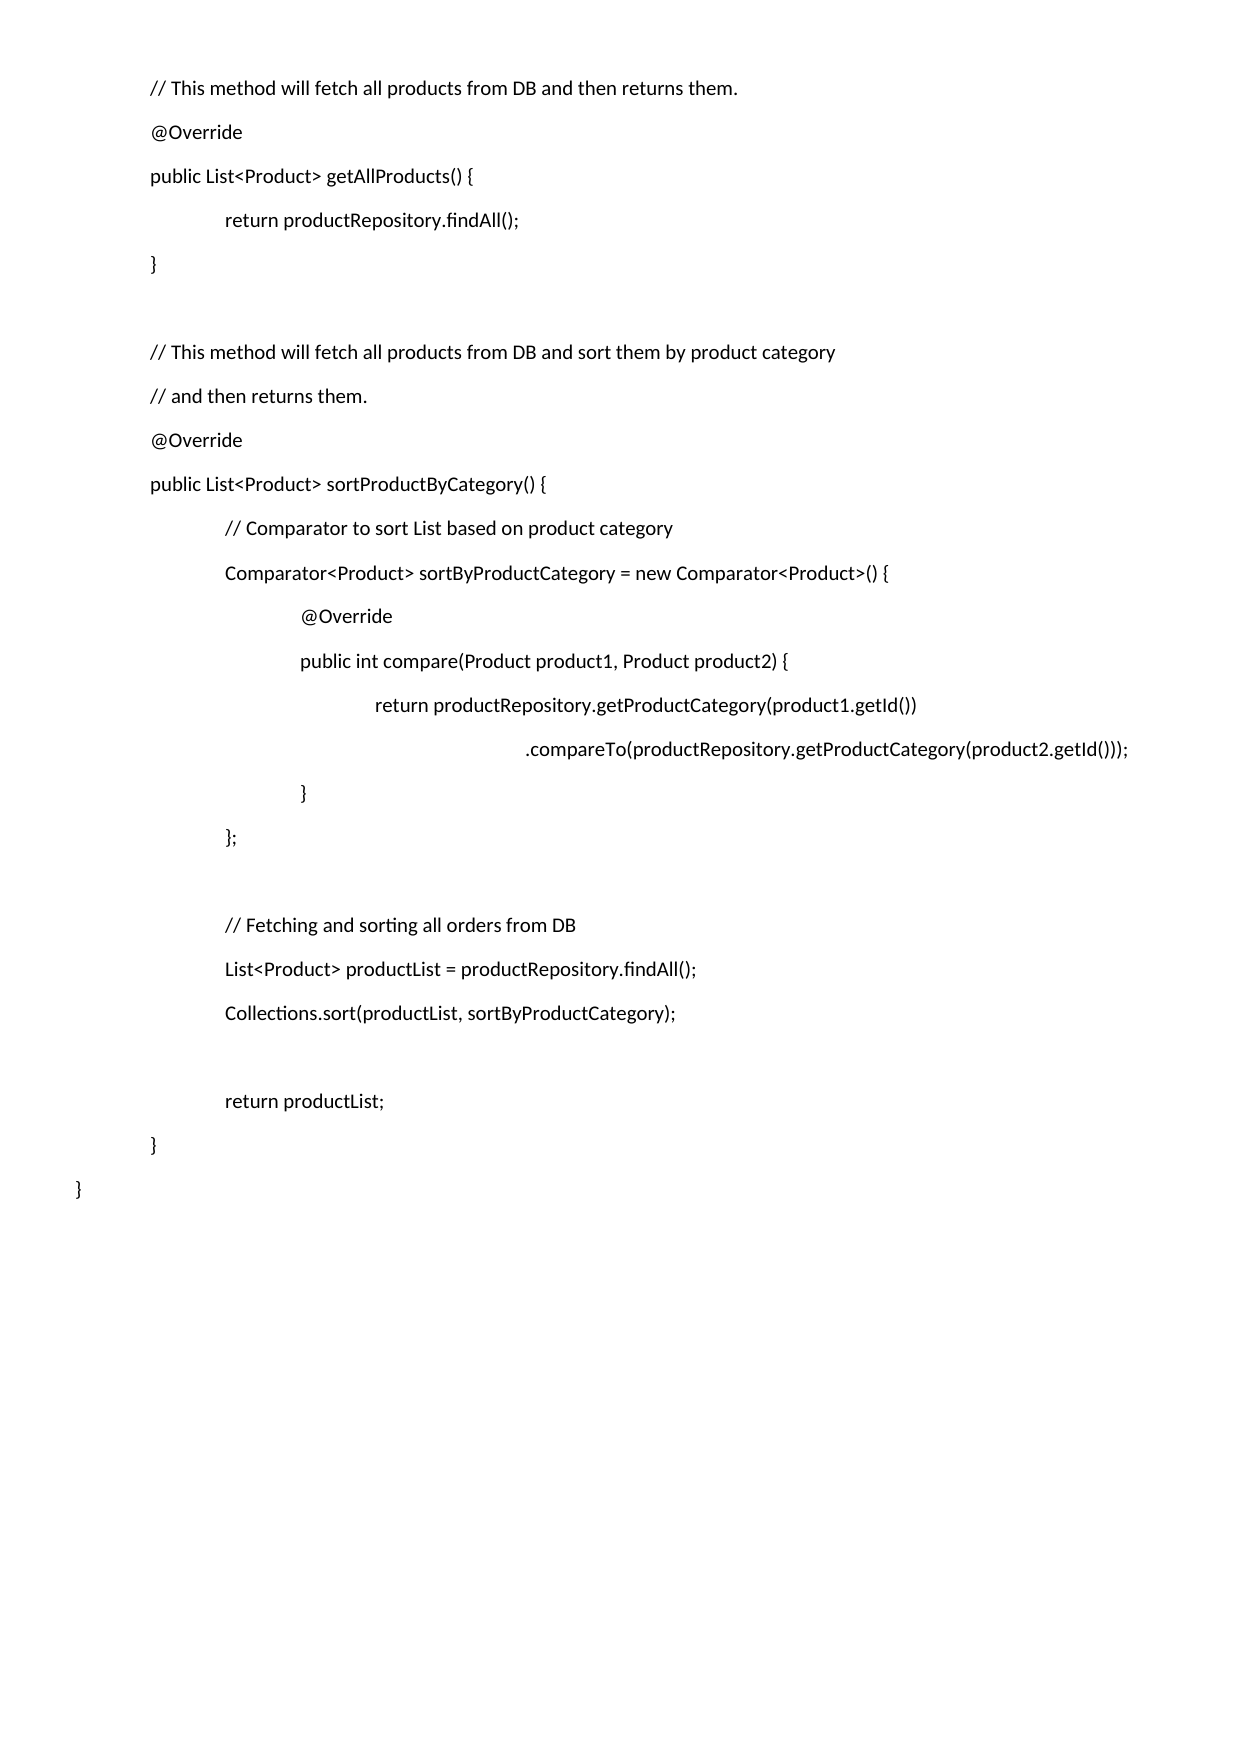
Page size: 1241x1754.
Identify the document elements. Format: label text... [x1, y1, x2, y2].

text // This method will fetch all products from DB and then returns them. [75, 75, 1165, 100]
text @Override [75, 427, 1165, 453]
text }; [75, 824, 1165, 849]
text return productList; [75, 1088, 1165, 1114]
text } [75, 1177, 1165, 1202]
text } [75, 1132, 1165, 1158]
text return productRepository.getProductCategory(product1.getId()) [75, 692, 1165, 717]
text Comparator<Product> sortByProductCategory = new Comparator<Product>() { [75, 560, 1165, 585]
text return productRepository.findAll(); [75, 207, 1165, 233]
text } [75, 780, 1165, 805]
text // Fetching and sorting all orders from DB [75, 912, 1165, 938]
text public List<Product> sortProductByCategory() { [75, 472, 1165, 497]
text @Override [75, 604, 1165, 629]
text // This method will fetch all products from DB and sort them by product category [75, 339, 1165, 365]
text Collections.sort(productList, sortByProductCategory); [75, 1000, 1165, 1026]
text .compareTo(productRepository.getProductCategory(product2.getId())); [75, 736, 1165, 761]
text @Override [75, 119, 1165, 144]
text public List<Product> getAllProducts() { [75, 163, 1165, 188]
text // Comparator to sort List based on product category [75, 516, 1165, 541]
text } [75, 251, 1165, 277]
text // and then returns them. [75, 383, 1165, 409]
text public int compare(Product product1, Product product2) { [75, 648, 1165, 673]
text List<Product> productList = productRepository.findAll(); [75, 956, 1165, 982]
